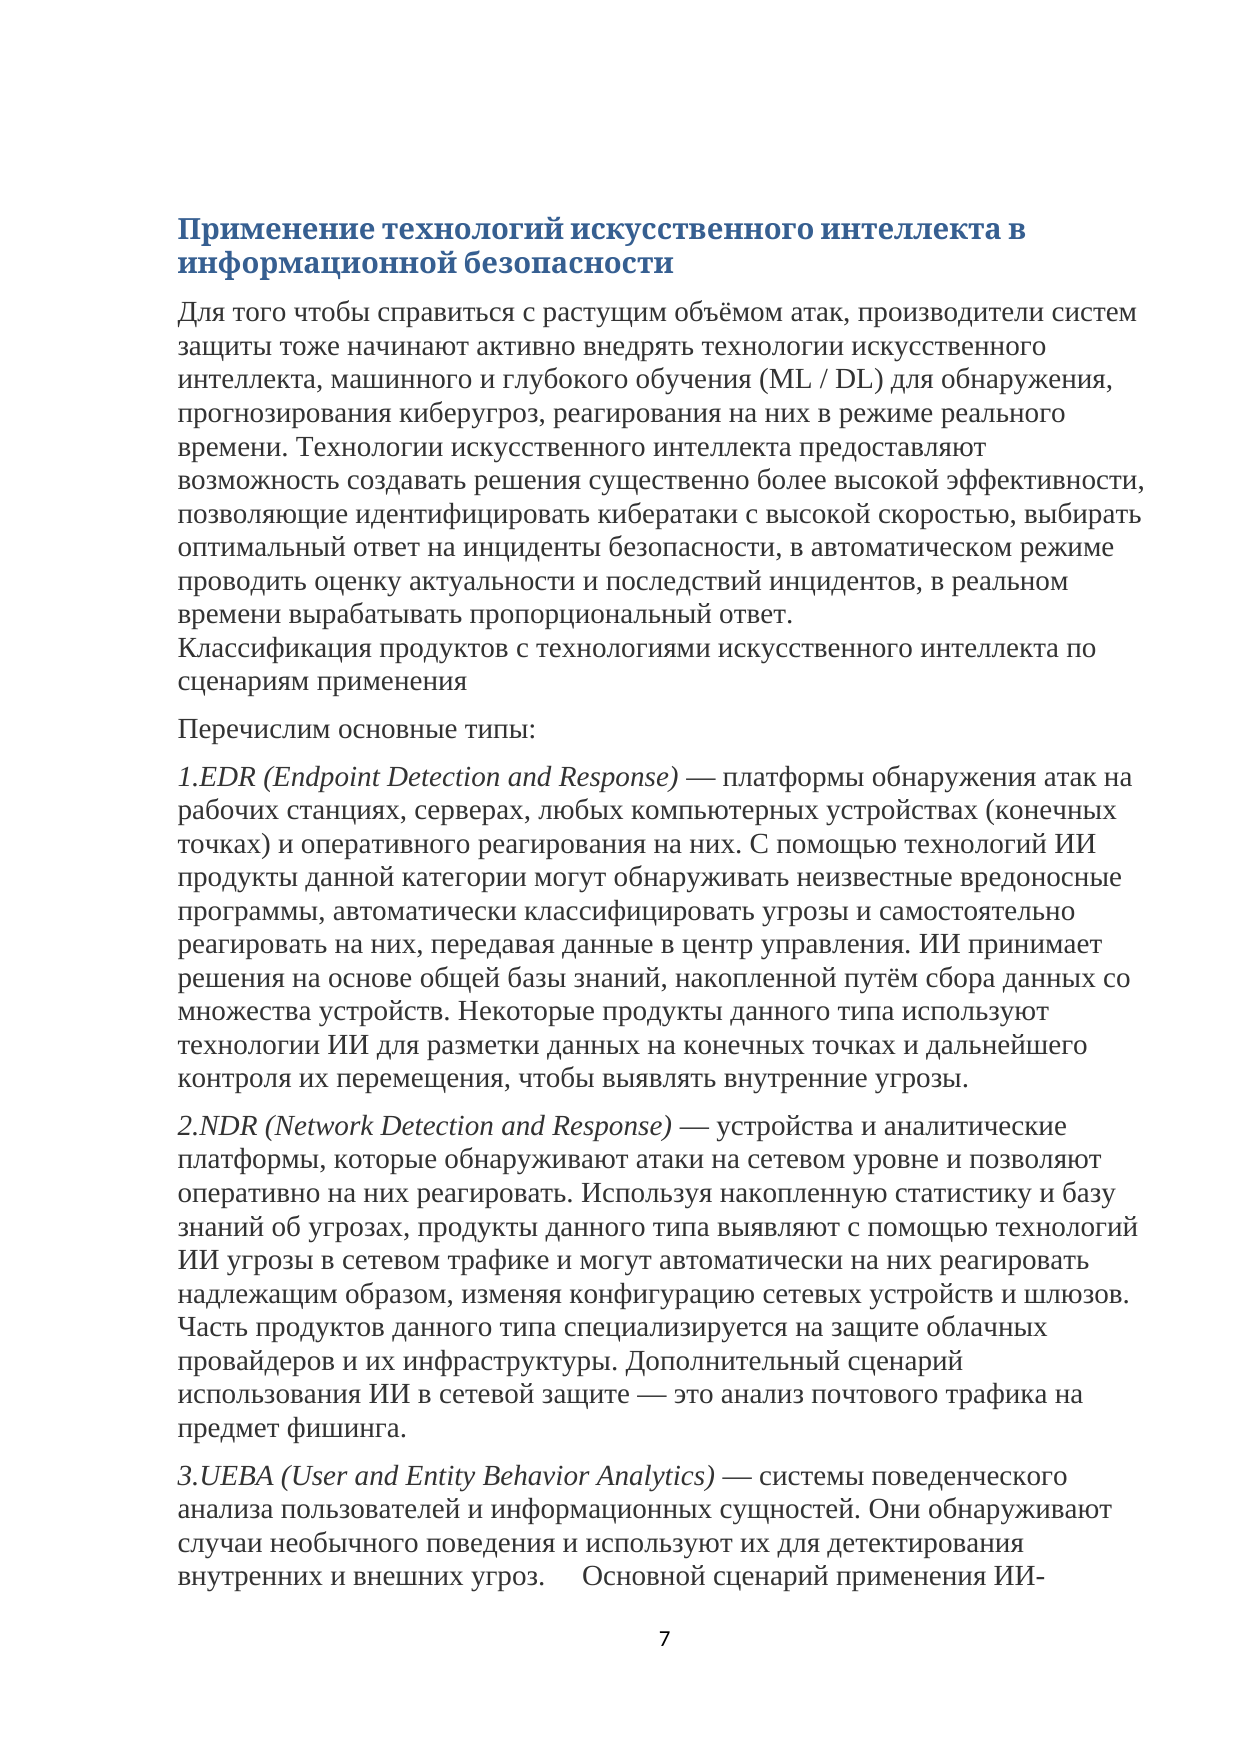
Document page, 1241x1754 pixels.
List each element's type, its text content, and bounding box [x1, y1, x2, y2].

text Применение технологий искусственного интеллекта в информационной безопасности [177, 213, 1152, 280]
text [177, 1458, 1152, 1592]
text Для того чтобы справиться с растущим объёмом атак, производители систем защиты тоже начинают активно внедрять технологии искусственного интеллекта, машинного и глубокого обучения (ML / DL) для обнаружения, прогнозирования киберугроз, реагирования на них в режиме реального времени. Технологии искусственного интеллекта предоставляют возможность создавать решения существенно более высокой эффективности, позволяющие идентифицировать кибератаки с высокой скоростью, выбирать оптимальный ответ на инциденты безопасности, в автоматическом режиме проводить оценку актуальности и последствий инцидентов, в реальном времени вырабатывать пропорциональный ответ. Классификация продуктов с технологиями искусственного интеллекта по сценариям применения [177, 294, 1152, 697]
text 1.EDR (Endpoint Detection and Response) — платформы обнаружения атак на рабочих станциях, серверах, любых компьютерных устройствах (конечных точках) и оперативного реагирования на них. С помощью технологий ИИ продукты данной категории могут обнаруживать неизвестные вредоносные программы, автоматически классифицировать угрозы и самостоятельно реагировать на них, передавая данные в центр управления. ИИ принимает решения на основе общей базы знаний, накопленной путём сбора данных со множества устройств. Некоторые продукты данного типа используют технологии ИИ для разметки данных на конечных точках и дальнейшего контроля их перемещения, чтобы выявлять внутренние угрозы. [177, 759, 1152, 1094]
text 2.NDR (Network Detection and Response) — устройства и аналитические платформы, которые обнаруживают атаки на сетевом уровне и позволяют оперативно на них реагировать. Используя накопленную статистику и базу знаний об угрозах, продукты данного типа выявляют с помощью технологий ИИ угрозы в сетевом трафике и могут автоматически на них реагировать надлежащим образом, изменяя конфигурацию сетевых устройств и шлюзов. Часть продуктов данного типа специализируется на защите облачных провайдеров и их инфраструктуры. Дополнительный сценарий использования ИИ в сетевой защите — это анализ почтового трафика на предмет фишинга. [177, 1108, 1152, 1443]
text Перечислим основные типы: [177, 711, 1152, 744]
